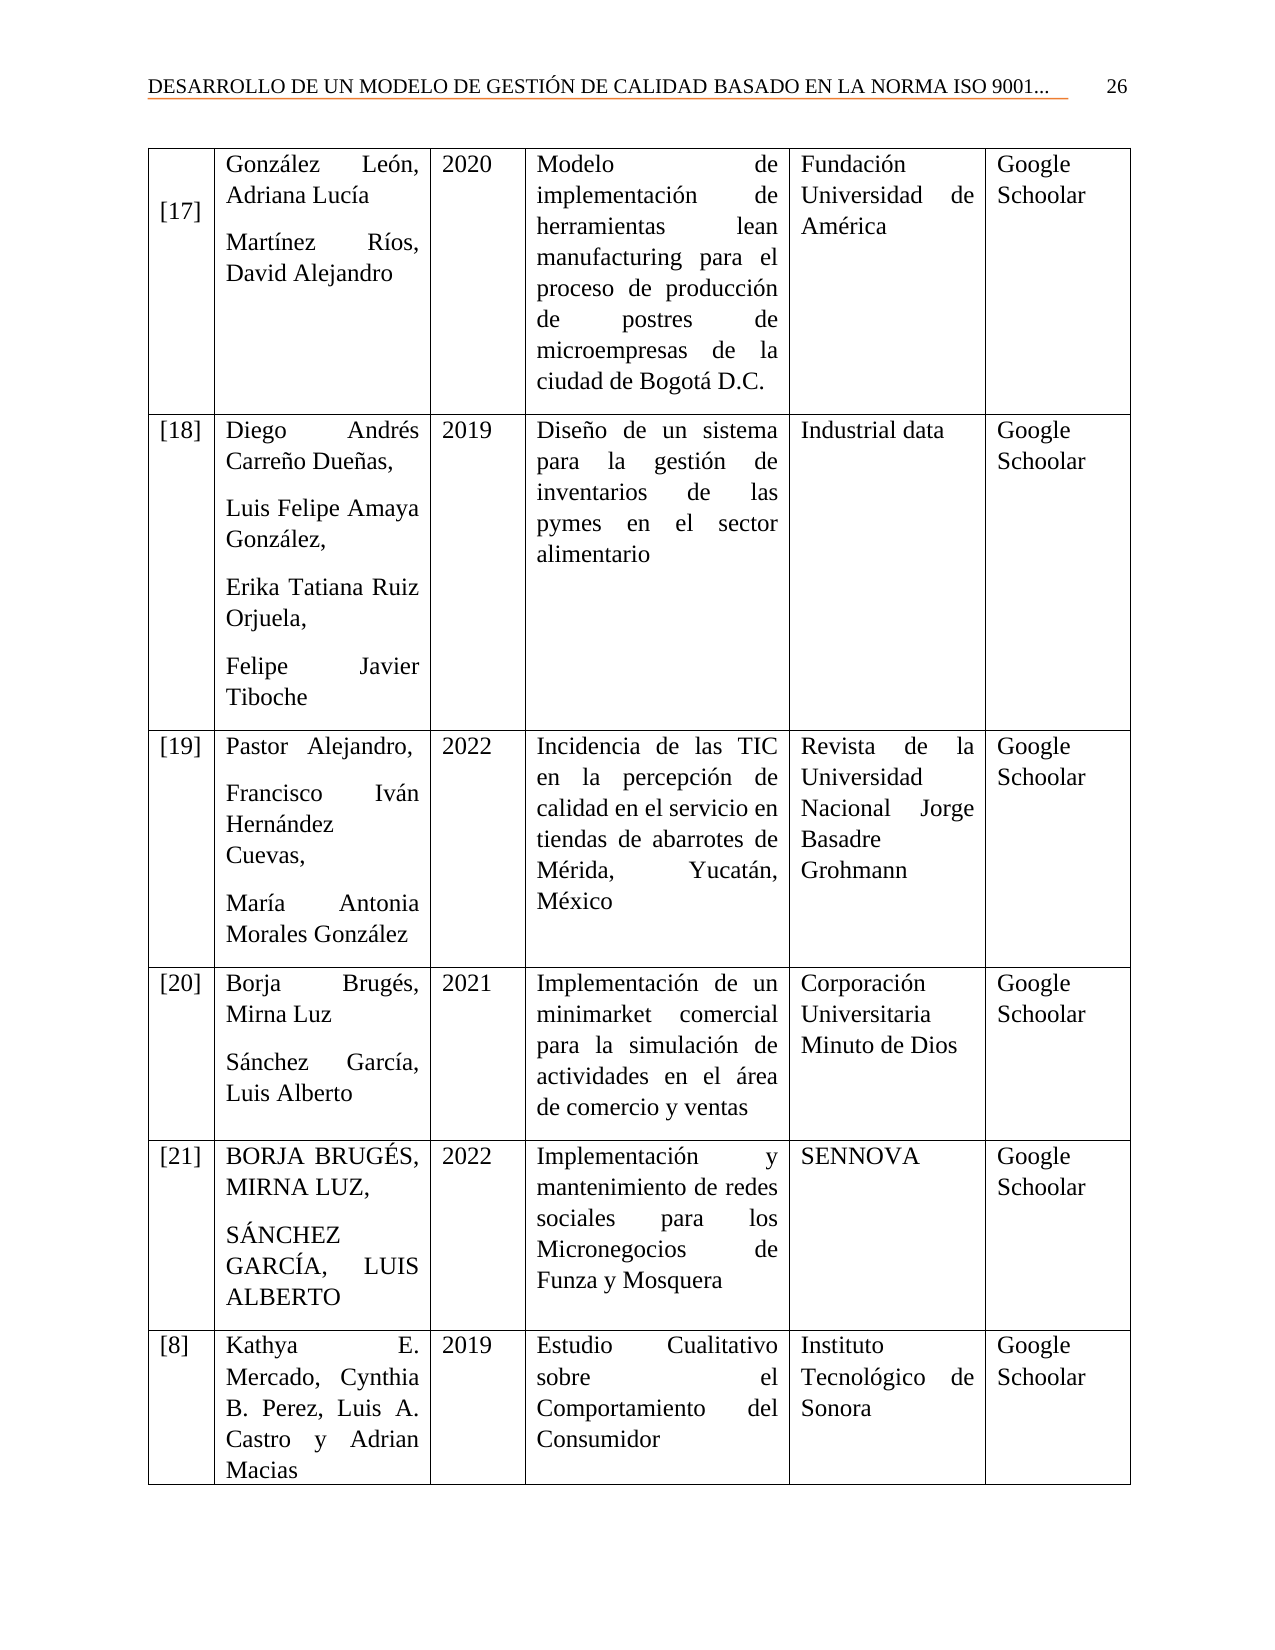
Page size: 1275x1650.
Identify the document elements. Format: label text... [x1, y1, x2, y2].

table_cell Google Schoolar [986, 731, 1130, 967]
table_cell Diego Andrés Carreño Dueñas, Luis Felipe Amaya González, Erika Tatiana Ruiz Orjuela, Felipe Javier Tiboche [215, 415, 430, 730]
table_cell Corporación Universitaria Minuto de Dios [790, 968, 985, 1140]
table_cell 2022 [431, 731, 525, 967]
table_cell 2019 [431, 1331, 525, 1483]
table_cell [149, 1331, 214, 1483]
table_cell González León, Adriana Lucía Martínez Ríos, David Alejandro [215, 149, 430, 414]
table_cell [149, 415, 214, 730]
table_cell Incidencia de las TIC en la percepción de calidad en el servicio en tiendas de abarrotes de Mérida, Yucatán, México [526, 731, 789, 967]
table_cell 2022 [431, 1141, 525, 1329]
table_cell Diseño de un sistema para la gestión de inventarios de las pymes en el sector alimentario [526, 415, 789, 730]
table_cell [149, 968, 214, 1140]
table_cell Google Schoolar [986, 149, 1130, 414]
table_cell Borja Brugés, Mirna Luz Sánchez García, Luis Alberto [215, 968, 430, 1140]
table_cell Google Schoolar [986, 415, 1130, 730]
table_cell Implementación y mantenimiento de redes sociales para los Micronegocios de Funza y Mosquera [526, 1141, 789, 1329]
table_cell BORJA BRUGÉS, MIRNA LUZ, SÁNCHEZ GARCÍA, LUIS ALBERTO [215, 1141, 430, 1329]
table_cell Modelo de implementación de herramientas lean manufacturing para el proceso de producción de postres de microempresas de la ciudad de Bogotá D.C. [526, 149, 789, 414]
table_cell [526, 1331, 789, 1483]
table_cell Google Schoolar [986, 968, 1130, 1140]
table_cell Pastor Alejandro, Francisco Iván Hernández Cuevas, María Antonia Morales González [215, 731, 430, 967]
table_cell [149, 149, 214, 414]
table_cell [790, 1331, 985, 1483]
table_cell 2020 [431, 149, 525, 414]
table_cell Industrial data [790, 415, 985, 730]
table_cell Google Schoolar [986, 1141, 1130, 1329]
table_cell 2021 [431, 968, 525, 1140]
table_cell Implementación de un minimarket comercial para la simulación de actividades en el área de comercio y ventas [526, 968, 789, 1140]
table_cell Google Schoolar [986, 1331, 1130, 1483]
table_cell 2019 [431, 415, 525, 730]
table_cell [215, 1331, 430, 1483]
table_cell Fundación Universidad de América [790, 149, 985, 414]
table_cell Revista de la Universidad Nacional Jorge Basadre Grohmann [790, 731, 985, 967]
table_cell [149, 731, 214, 967]
table_cell [149, 1141, 214, 1329]
table_cell SENNOVA [790, 1141, 985, 1329]
